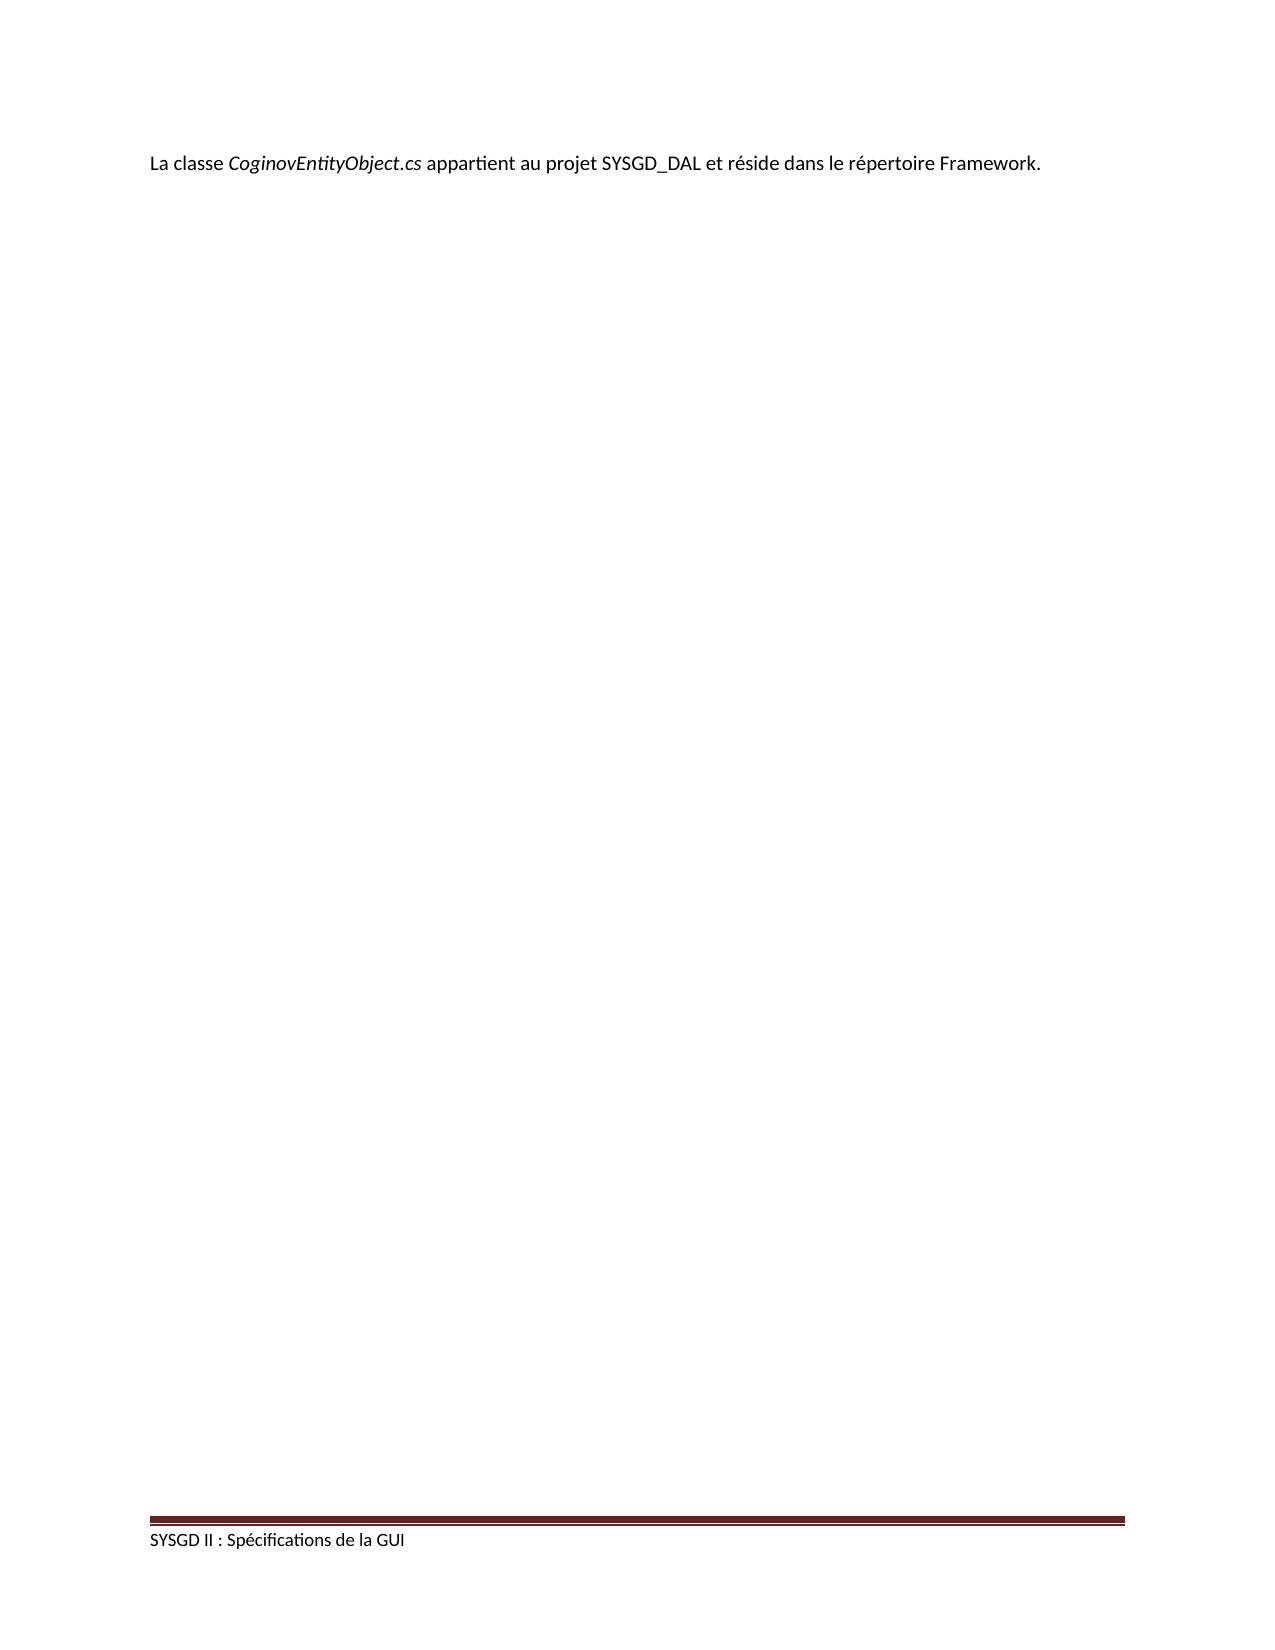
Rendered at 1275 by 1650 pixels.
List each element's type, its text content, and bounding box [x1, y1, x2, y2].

text La classe CoginovEntityObject.cs appartient au projet SYSGD_DAL et réside dans le répertoire Framework. [150, 150, 1125, 175]
